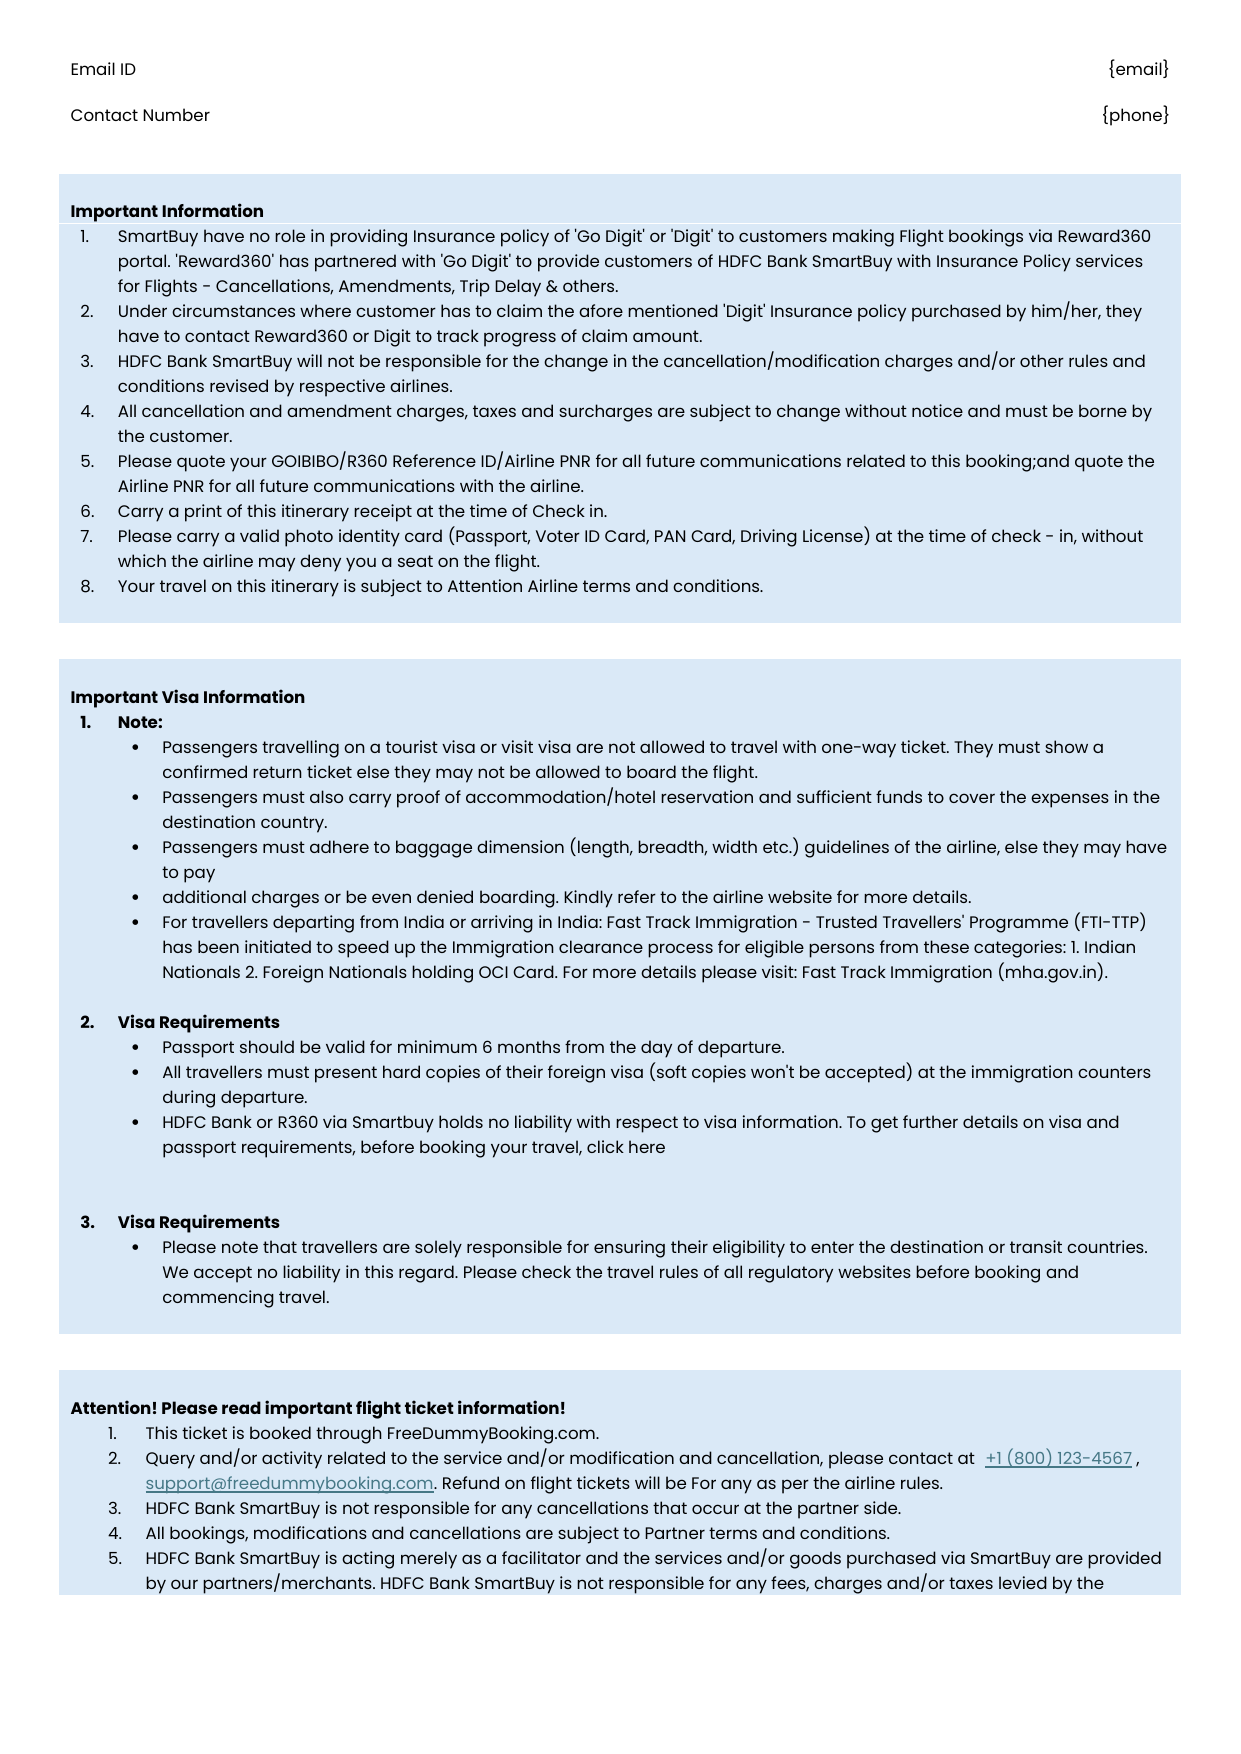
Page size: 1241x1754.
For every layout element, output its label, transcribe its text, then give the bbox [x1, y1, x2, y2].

table_cell {phone} [529, 93, 1181, 137]
table_header Important Information [59, 174, 1181, 223]
table_cell Note: Passengers travelling on a tourist visa or visit visa are not allowed to travel with one-way ticket. They must show a confirmed return ticket else they may not be allowed to board the flight. Passengers must also carry proof of accommodation/hotel reservation and sufficient funds to cover the expenses in the destination country. Passengers must adhere to baggage dimension (length, breadth, width etc.) guidelines of the airline, else they may have to pay additional charges or be even denied boarding. Kindly refer to the airline website for more details. For travellers departing from India or arriving in India: Fast Track Immigration - Trusted Travellers' Programme (FTI-TTP) has been initiated to speed up the Immigration clearance process for eligible persons from these categories: 1. Indian Nationals 2. Foreign Nationals holding OCI Card. For more details please visit: Fast Track Immigration (mha.gov.in). Visa Requirements [59, 709, 1181, 1034]
table_cell Please note that travellers are solely responsible for ensuring their eligibility to enter the destination or transit countries. We accept no liability in this regard. Please check the travel rules of all regulatory websites before booking and commencing travel. [59, 1234, 1181, 1334]
table_header Attention! Please read important flight ticket information! [59, 1370, 1181, 1420]
table_header {email} [529, 44, 1181, 93]
table_cell Contact Number [59, 93, 529, 137]
table_cell Passport should be valid for minimum 6 months from the day of departure. All travellers must present hard copies of their foreign visa (soft copies won't be accepted) at the immigration counters during departure. HDFC Bank or R360 via Smartbuy holds no liability with respect to visa information. To get further details on visa and passport requirements, before booking your travel, click here Visa Requirements [59, 1034, 1181, 1234]
table_cell SmartBuy have no role in providing Insurance policy of 'Go Digit' or 'Digit' to customers making Flight bookings via Reward360 portal. 'Reward360' has partnered with 'Go Digit' to provide customers of HDFC Bank SmartBuy with Insurance Policy services for Flights - Cancellations, Amendments, Trip Delay & others. Under circumstances where customer has to claim the afore mentioned 'Digit' Insurance policy purchased by him/her, they have to contact Reward360 or Digit to track progress of claim amount. HDFC Bank SmartBuy will not be responsible for the change in the cancellation/modification charges and/or other rules and conditions revised by respective airlines. All cancellation and amendment charges, taxes and surcharges are subject to change without notice and must be borne by the customer. Please quote your GOIBIBO/R360 Reference ID/Airline PNR for all future communications related to this booking;and quote the Airline PNR for all future communications with the airline. Carry a print of this itinerary receipt at the time of Check in. Please carry a valid photo identity card (Passport, Voter ID Card, PAN Card, Driving License) at the time of check - in, without which the airline may deny you a seat on the flight. Your travel on this itinerary is subject to Attention Airline terms and conditions. [59, 224, 1181, 623]
table_header Email ID [59, 44, 529, 93]
table_header Important Visa Information [59, 659, 1181, 709]
